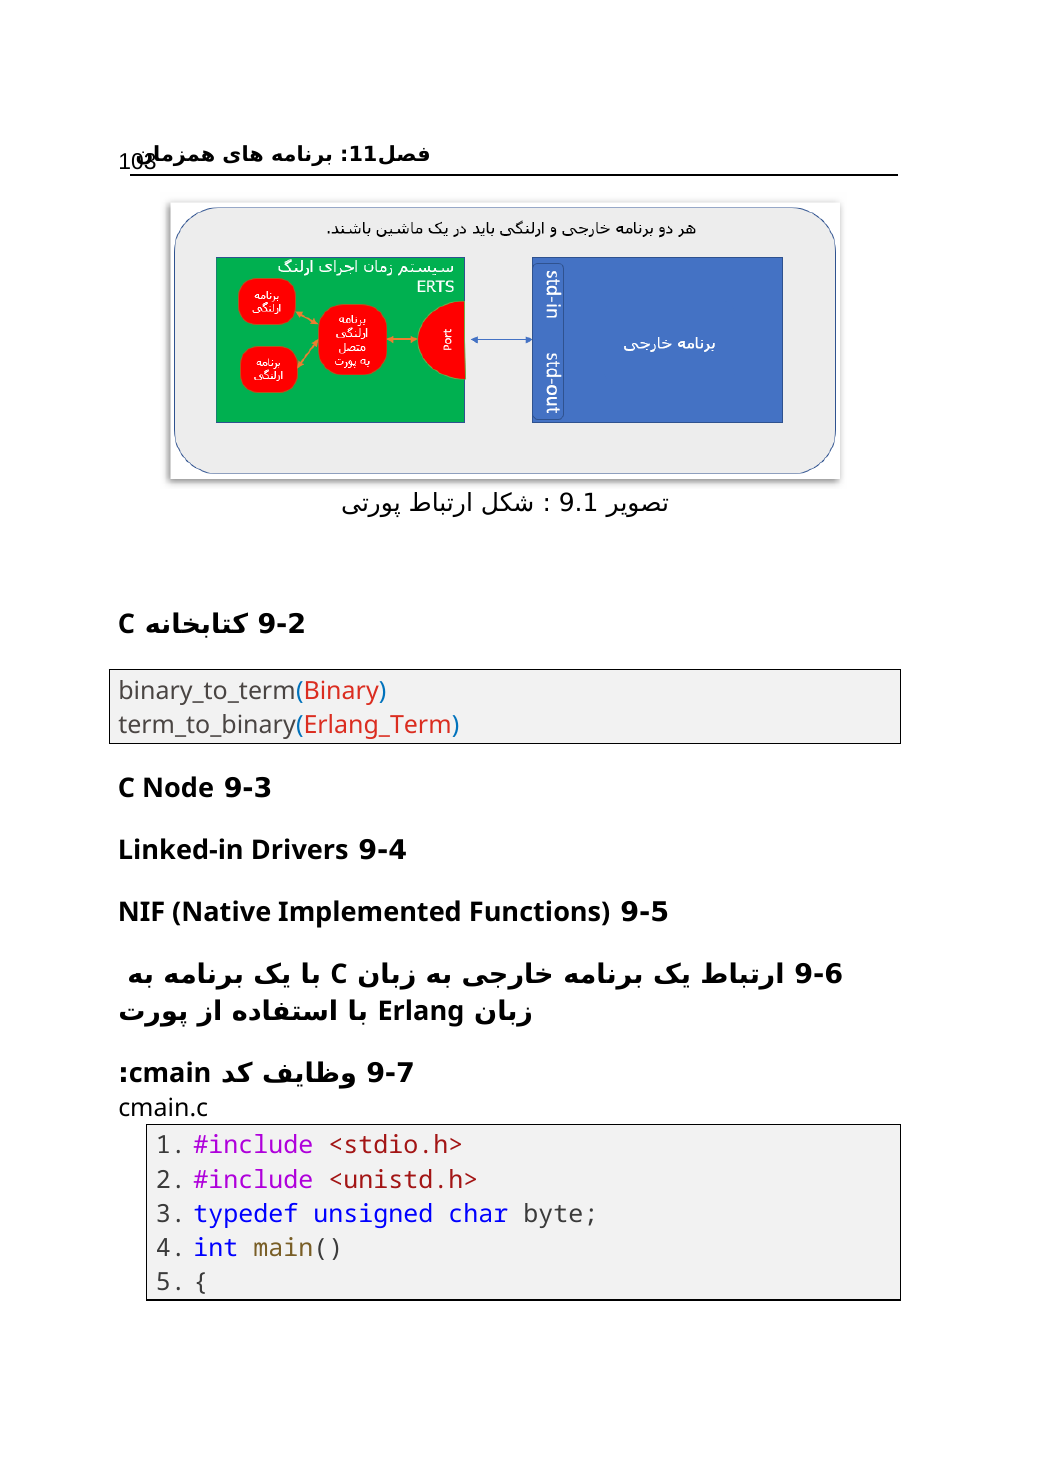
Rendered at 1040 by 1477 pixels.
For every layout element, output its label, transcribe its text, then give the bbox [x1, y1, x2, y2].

list { [147, 1260, 900, 1299]
text cmain.c [118, 1090, 892, 1124]
subtitle 9-3 C Node [118, 769, 892, 806]
subtitle 9-7 وظایف کد cmain: [118, 1053, 892, 1090]
list #include <unistd.h> [147, 1158, 900, 1192]
text binary_to_term(Binary) [110, 670, 900, 703]
list int main() [147, 1226, 900, 1260]
list typedef unsigned char byte; [147, 1192, 900, 1226]
subtitle 9-4 Linked-in Drivers [118, 831, 892, 867]
subtitle 9-6 ارتباط یک برنامه خارجی به زبان C با یک برنامه به زبان Erlang با استفاده از پورت [118, 954, 892, 1028]
list #include <stdio.h> [147, 1125, 900, 1158]
subtitle 9-2 کتابخانه C [118, 604, 892, 641]
picture [160, 192, 850, 489]
text تصویر 9.1 : شکل ارتباط پورتی [118, 488, 892, 517]
text term_to_binary(Erlang_Term) [110, 703, 900, 743]
subtitle 9-5 NIF (Native Implemented Functions) [118, 892, 892, 929]
